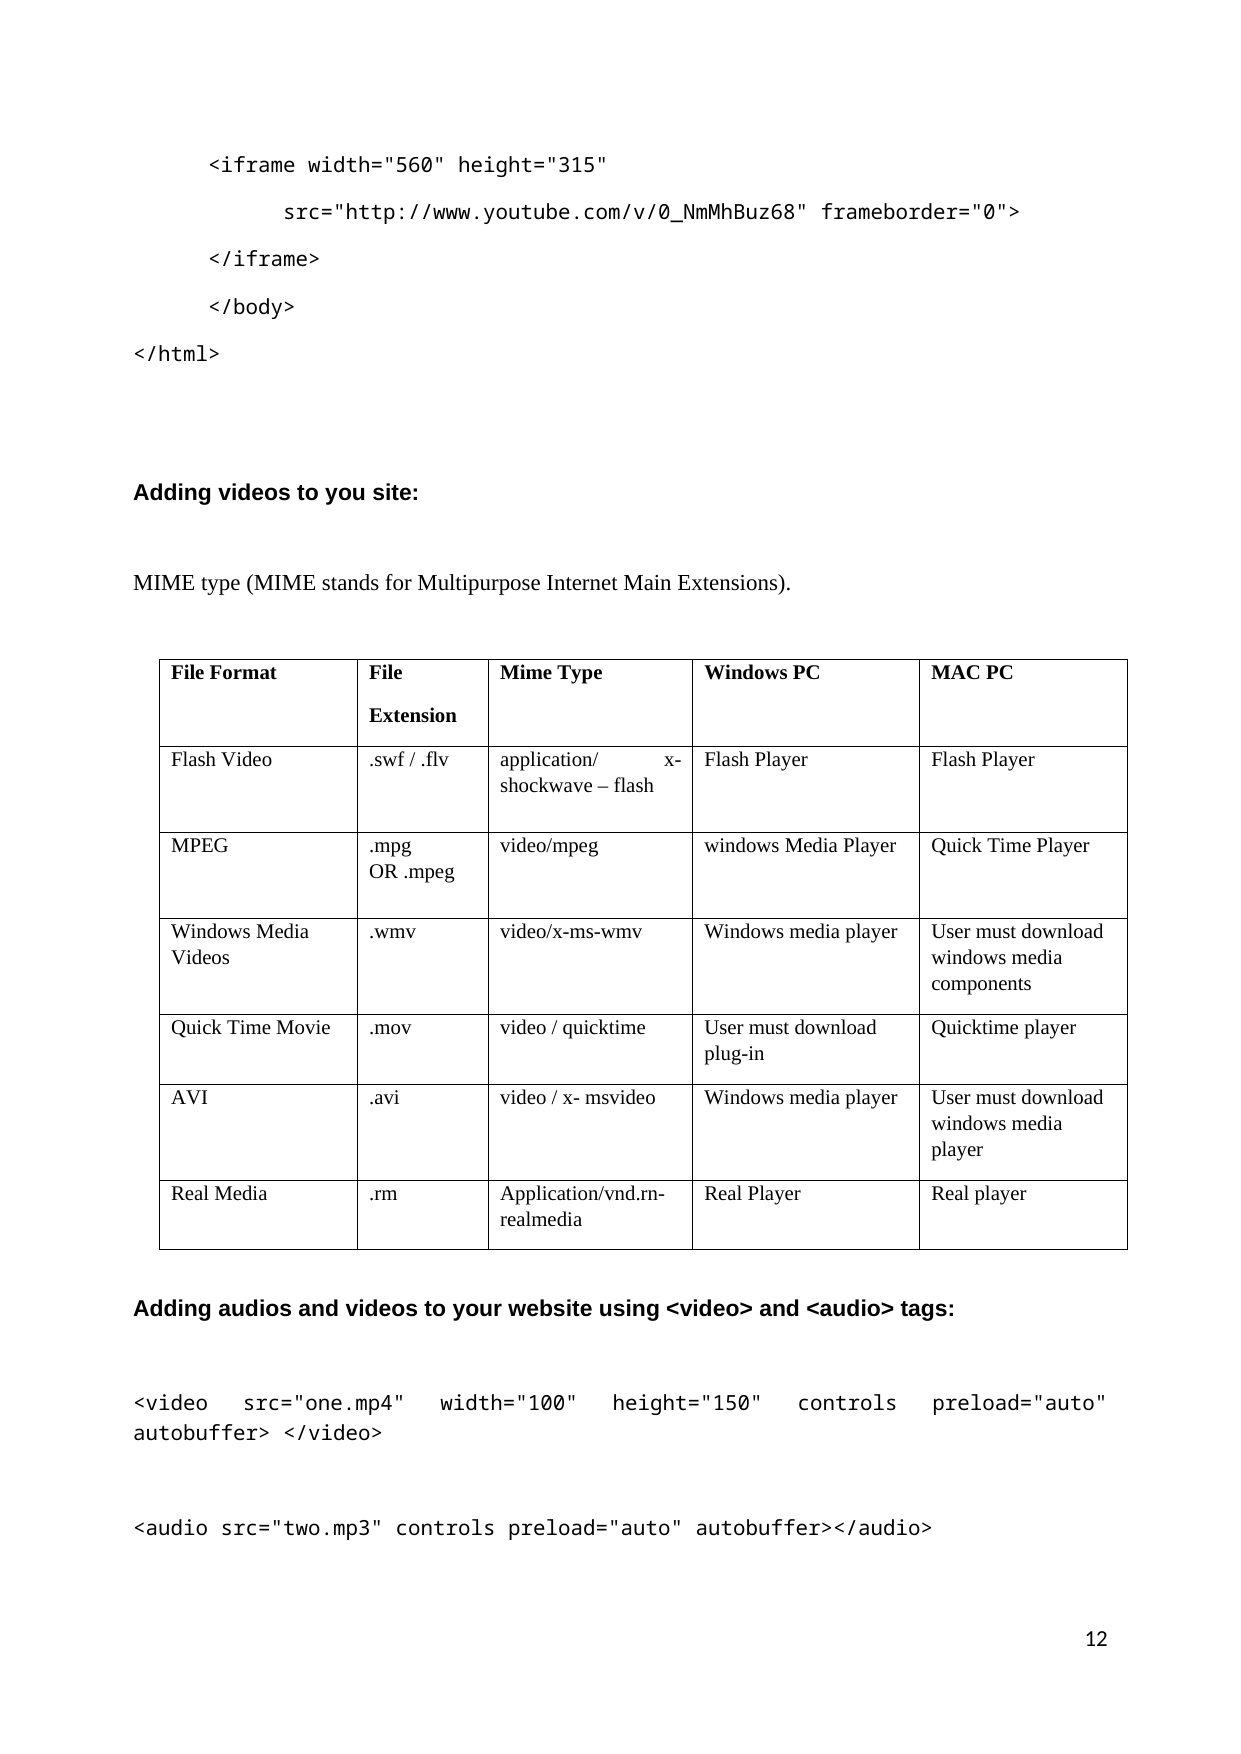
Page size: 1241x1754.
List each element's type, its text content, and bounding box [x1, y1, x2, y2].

table_cell Real Player [693, 1181, 919, 1249]
table_cell .swf / .flv [358, 747, 488, 832]
table_cell Quicktime player [920, 1015, 1127, 1084]
table_cell Flash Video [160, 747, 357, 832]
table_header File Extension [358, 660, 488, 746]
table_cell Quick Time Movie [160, 1015, 357, 1084]
table_cell windows Media Player [693, 833, 919, 918]
text Adding videos to you site: [133, 479, 1107, 505]
table_cell video / quicktime [489, 1015, 692, 1084]
table_cell Windows Media Videos [160, 919, 357, 1014]
text </iframe> [133, 244, 1107, 273]
table_cell .mov [358, 1015, 488, 1084]
text src="http://www.youtube.com/v/0_NmMhBuz68" frameborder="0"> [133, 197, 1107, 226]
table_header File Format [160, 660, 357, 746]
table_cell Real Media [160, 1181, 357, 1249]
table_cell Application/vnd.rn-realmedia [489, 1181, 692, 1249]
table_header Windows PC [693, 660, 919, 746]
table_cell User must download windows media player [920, 1085, 1127, 1179]
table_cell Flash Player [920, 747, 1127, 832]
table_cell video/x-ms-wmv [489, 919, 692, 1014]
table_cell MPEG [160, 833, 357, 918]
table_cell application/ x-shockwave – flash [489, 747, 692, 832]
table_cell User must download windows media components [920, 919, 1127, 1014]
text MIME type (MIME stands for Multipurpose Internet Main Extensions). [133, 569, 1107, 595]
table_cell Real player [920, 1181, 1127, 1249]
text </body> [133, 292, 1107, 320]
table_cell Quick Time Player [920, 833, 1127, 918]
text <audio src="two.mp3" controls preload="auto" autobuffer></audio> [133, 1513, 1107, 1541]
table_cell .wmv [358, 919, 488, 1014]
table_cell Windows media player [693, 1085, 919, 1179]
table_cell User must download plug-in [693, 1015, 919, 1084]
table_cell .avi [358, 1085, 488, 1179]
table_cell .rm [358, 1181, 488, 1249]
table_cell Flash Player [693, 747, 919, 832]
text Adding audios and videos to your website using <video> and <audio> tags: [133, 1295, 1107, 1322]
text </html> [133, 339, 1107, 368]
table_cell video/mpeg [489, 833, 692, 918]
text <iframe width="560" height="315" [133, 150, 1107, 178]
table_header MAC PC [920, 660, 1127, 746]
table_cell .mpg OR .mpeg [358, 833, 488, 918]
table_cell video / x- msvideo [489, 1085, 692, 1179]
table_header Mime Type [489, 660, 692, 746]
table_cell AVI [160, 1085, 357, 1179]
table_cell Windows media player [693, 919, 919, 1014]
text <video src="one.mp4" width="100" height="150" controls preload="auto" autobuffer> </video> [133, 1388, 1107, 1447]
